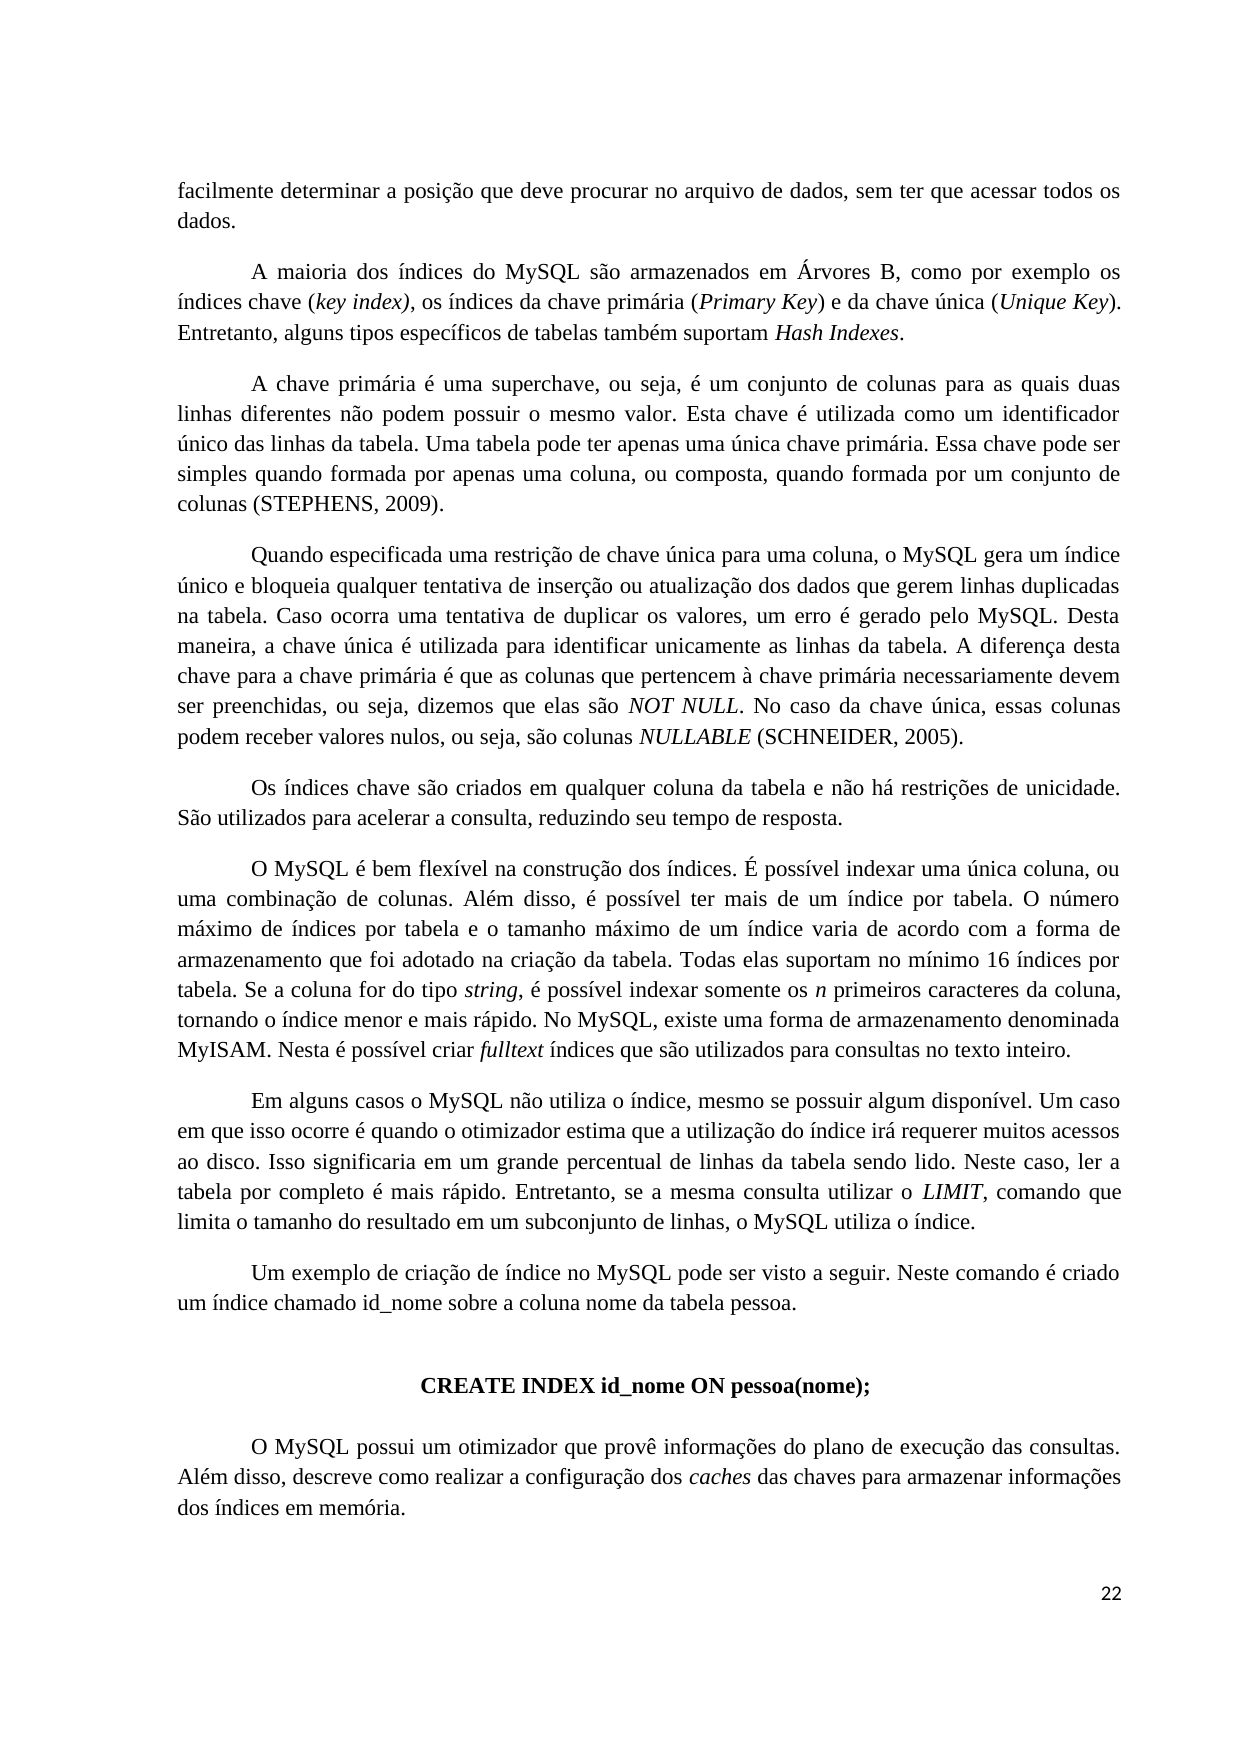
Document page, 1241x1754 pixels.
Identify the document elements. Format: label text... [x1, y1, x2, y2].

list O MySQL é bem flexível na construção dos índices. É possível indexar uma única coluna, ou uma combinação de colunas. Além disso, é possível ter mais de um índice por tabela. O número máximo de índices por tabela e o tamanho máximo de um índice varia de acordo com a forma de armazenamento que foi adotado na criação da tabela. Todas elas suportam no mínimo 16 índices por tabela. Se a coluna for do tipo string, é possível indexar somente os n primeiros caracteres da coluna, tornando o índice menor e mais rápido. No MySQL, existe uma forma de armazenamento denominada MyISAM. Nesta é possível criar fulltext índices que são utilizados para consultas no texto inteiro. [177, 855, 1122, 1063]
table_header CREATE INDEX id_nome ON pessoa(nome); [166, 1342, 1125, 1432]
list A maioria dos índices do MySQL são armazenados em Árvores B, como por exemplo os índices chave (key index), os índices da chave primária (Primary Key) e da chave única (Unique Key). Entretanto, alguns tipos específicos de tabelas também suportam Hash Indexes. [177, 258, 1122, 345]
list Em alguns casos o MySQL não utiliza o índice, mesmo se possuir algum disponível. Um caso em que isso ocorre é quando o otimizador estima que a utilização do índice irá requerer muitos acessos ao disco. Isso significaria em um grande percentual de linhas da tabela sendo lido. Neste caso, ler a tabela por completo é mais rápido. Entretanto, se a mesma consulta utilizar o LIMIT, comando que limita o tamanho do resultado em um subconjunto de linhas, o MySQL utiliza o índice. [177, 1087, 1122, 1234]
list A chave primária é uma superchave, ou seja, é um conjunto de colunas para as quais duas linhas diferentes não podem possuir o mesmo valor. Esta chave é utilizada como um identificador único das linhas da tabela. Uma tabela pode ter apenas uma única chave primária. Essa chave pode ser simples quando formada por apenas uma coluna, ou composta, quando formada por um conjunto de colunas (STEPHENS, 2009). [177, 370, 1122, 517]
list Os índices chave são criados em qualquer coluna da tabela e não há restrições de unicidade. São utilizados para acelerar a consulta, reduzindo seu tempo de resposta. [177, 774, 1122, 830]
list Quando especificada uma restrição de chave única para uma coluna, o MySQL gera um índice único e bloqueia qualquer tentativa de inserção ou atualização dos dados que gerem linhas duplicadas na tabela. Caso ocorra uma tentativa de duplicar os valores, um erro é gerado pelo MySQL. Desta maneira, a chave única é utilizada para identificar unicamente as linhas da tabela. A diferença desta chave para a chave primária é que as colunas que pertencem à chave primária necessariamente devem ser preenchidas, ou seja, dizemos que elas são NOT NULL. No caso da chave única, essas colunas podem receber valores nulos, ou seja, são colunas NULLABLE (SCHNEIDER, 2005). [177, 542, 1122, 749]
list O MySQL possui um otimizador que provê informações do plano de execução das consultas. Além disso, descreve como realizar a configuração dos caches das chaves para armazenar informações dos índices em memória. [177, 1433, 1122, 1520]
list Um exemplo de criação de índice no MySQL pode ser visto a seguir. Neste comando é criado um índice chamado id_nome sobre a coluna nome da tabela pessoa. [177, 1259, 1122, 1316]
